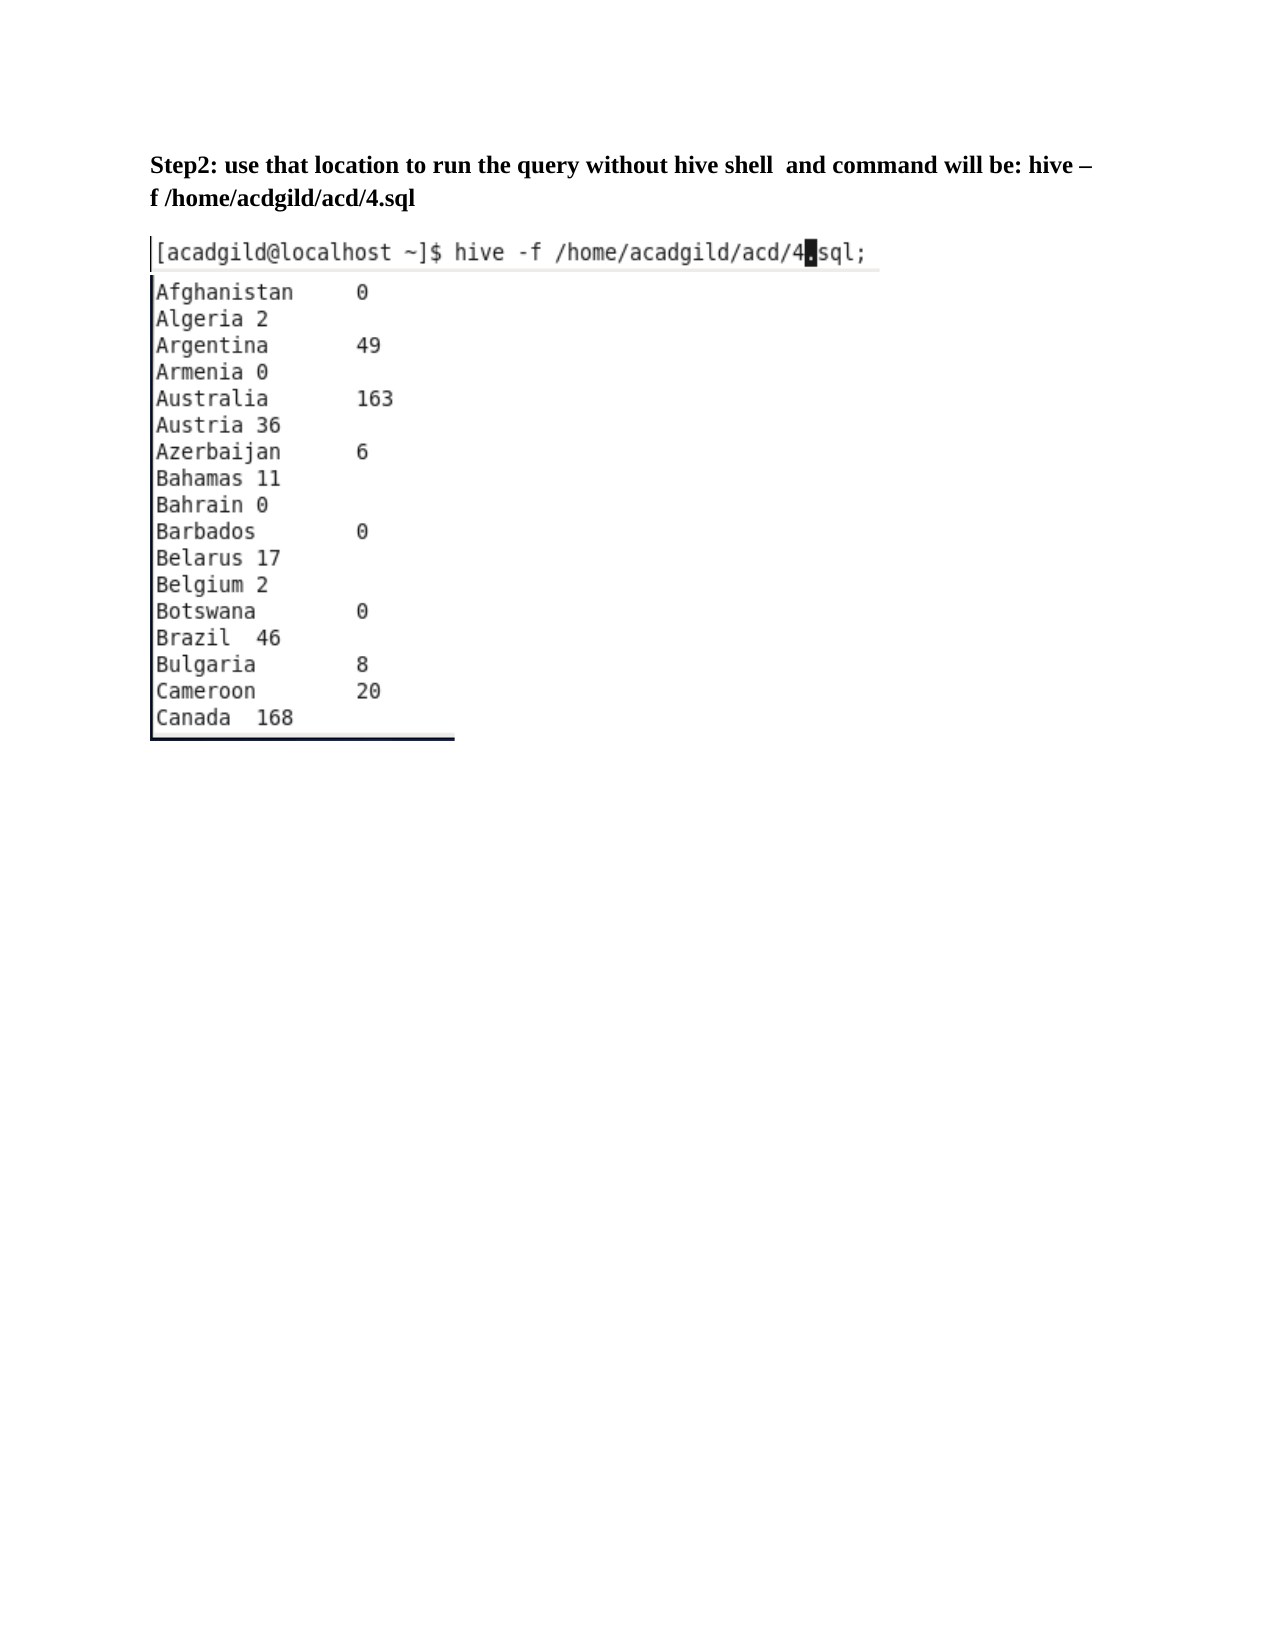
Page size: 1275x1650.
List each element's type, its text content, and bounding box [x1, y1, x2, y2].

picture [150, 236, 880, 272]
text Step2: use that location to run the query without hive shell and command will be: hive –f /home/acdgild/acd/4.sql [150, 150, 1125, 212]
picture [150, 275, 455, 741]
